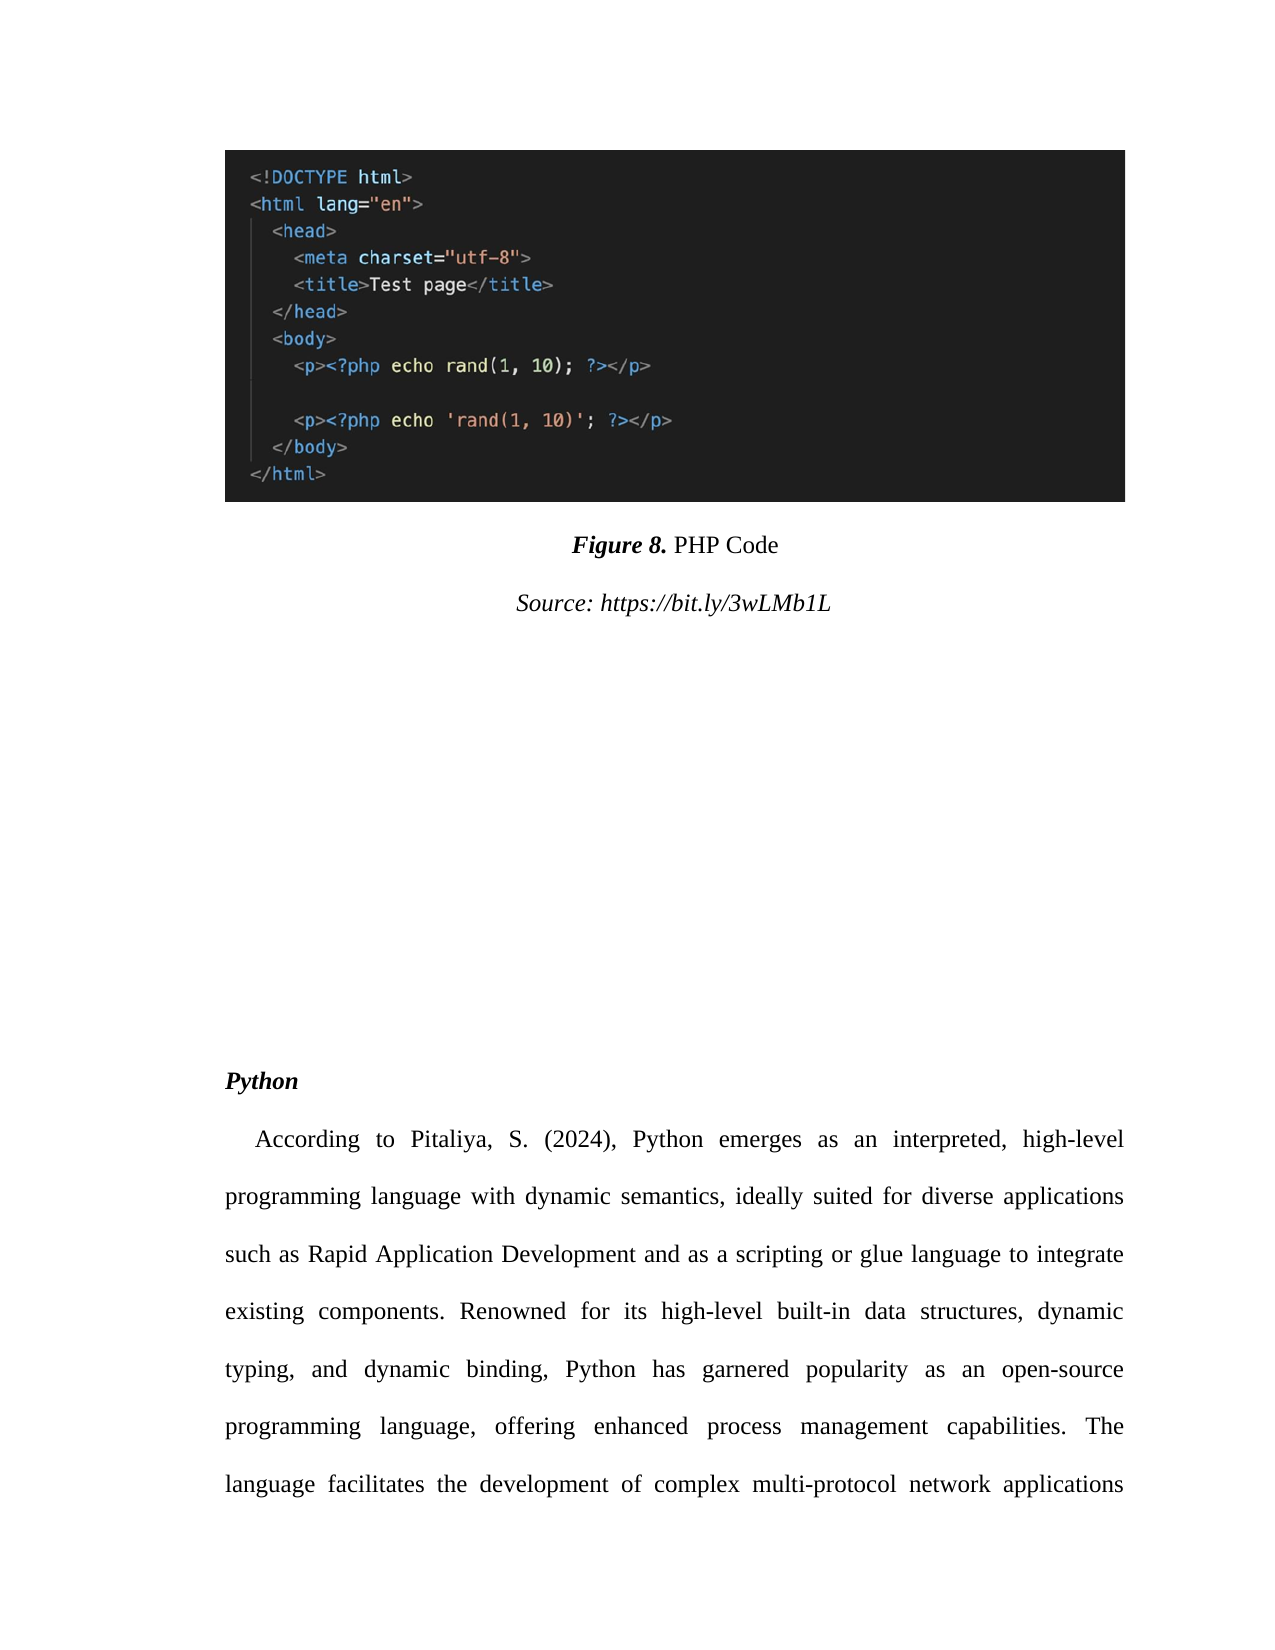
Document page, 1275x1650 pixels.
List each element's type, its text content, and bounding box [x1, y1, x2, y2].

text Source: https://bit.ly/3wLMb1L [225, 588, 1125, 616]
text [225, 1124, 1125, 1497]
picture [225, 150, 1125, 502]
text Python [225, 1066, 1125, 1095]
text Figure 8. PHP Code [225, 530, 1125, 559]
